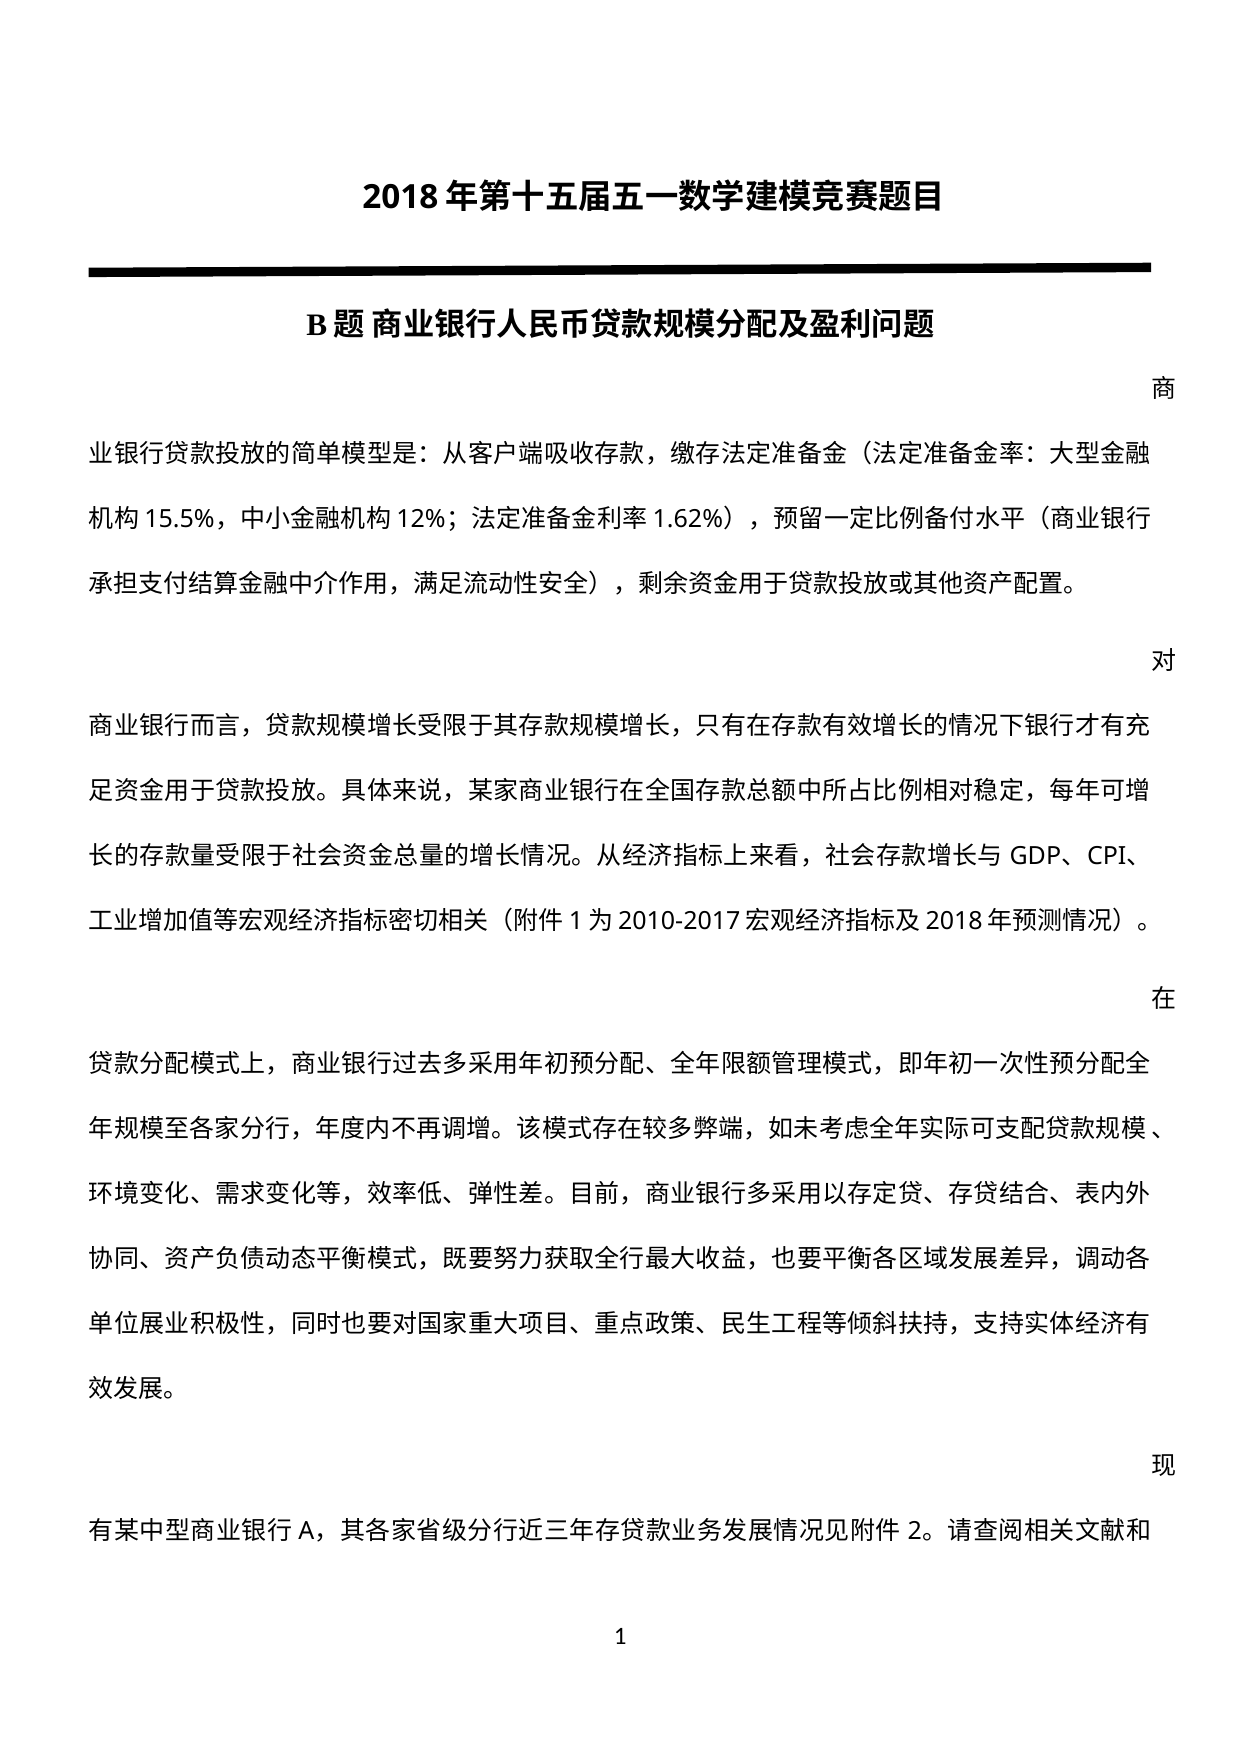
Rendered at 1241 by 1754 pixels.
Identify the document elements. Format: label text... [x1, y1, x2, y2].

text 2018年第十五届五一数学建模竞赛题目 [89, 162, 1152, 227]
text 对商业银行而言，贷款规模增长受限于其存款规模增长，只有在存款有效增长的情况下银行才有充足资金用于贷款投放。具体来说，某家商业银行在全国存款总额中所占比例相对稳定，每年可增长的存款量受限于社会资金总量的增长情况。从经济指标上来看，社会存款增长与GDP、CPI、工业增加值等宏观经济指标密切相关（附件1为2010-2017宏观经济指标及2018年预测情况）。 [89, 626, 1152, 951]
text B题 商业银行人民币贷款规模分配及盈利问题 [89, 289, 1152, 354]
text 商业银行贷款投放的简单模型是：从客户端吸收存款，缴存法定准备金（法定准备金率：大型金融机构15.5%，中小金融机构12%；法定准备金利率1.62%），预留一定比例备付水平（商业银行承担支付结算金融中介作用，满足流动性安全），剩余资金用于贷款投放或其他资产配置。 [89, 354, 1152, 614]
text 在贷款分配模式上，商业银行过去多采用年初预分配、全年限额管理模式，即年初一次性预分配全年规模至各家分行，年度内不再调增。该模式存在较多弊端，如未考虑全年实际可支配贷款规模、环境变化、需求变化等，效率低、弹性差。目前，商业银行多采用以存定贷、存贷结合、表内外协同、资产负债动态平衡模式，既要努力获取全行最大收益，也要平衡各区域发展差异，调动各单位展业积极性，同时也要对国家重大项目、重点政策、民生工程等倾斜扶持，支持实体经济有效发展。 [89, 964, 1152, 1419]
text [89, 1431, 1152, 1561]
